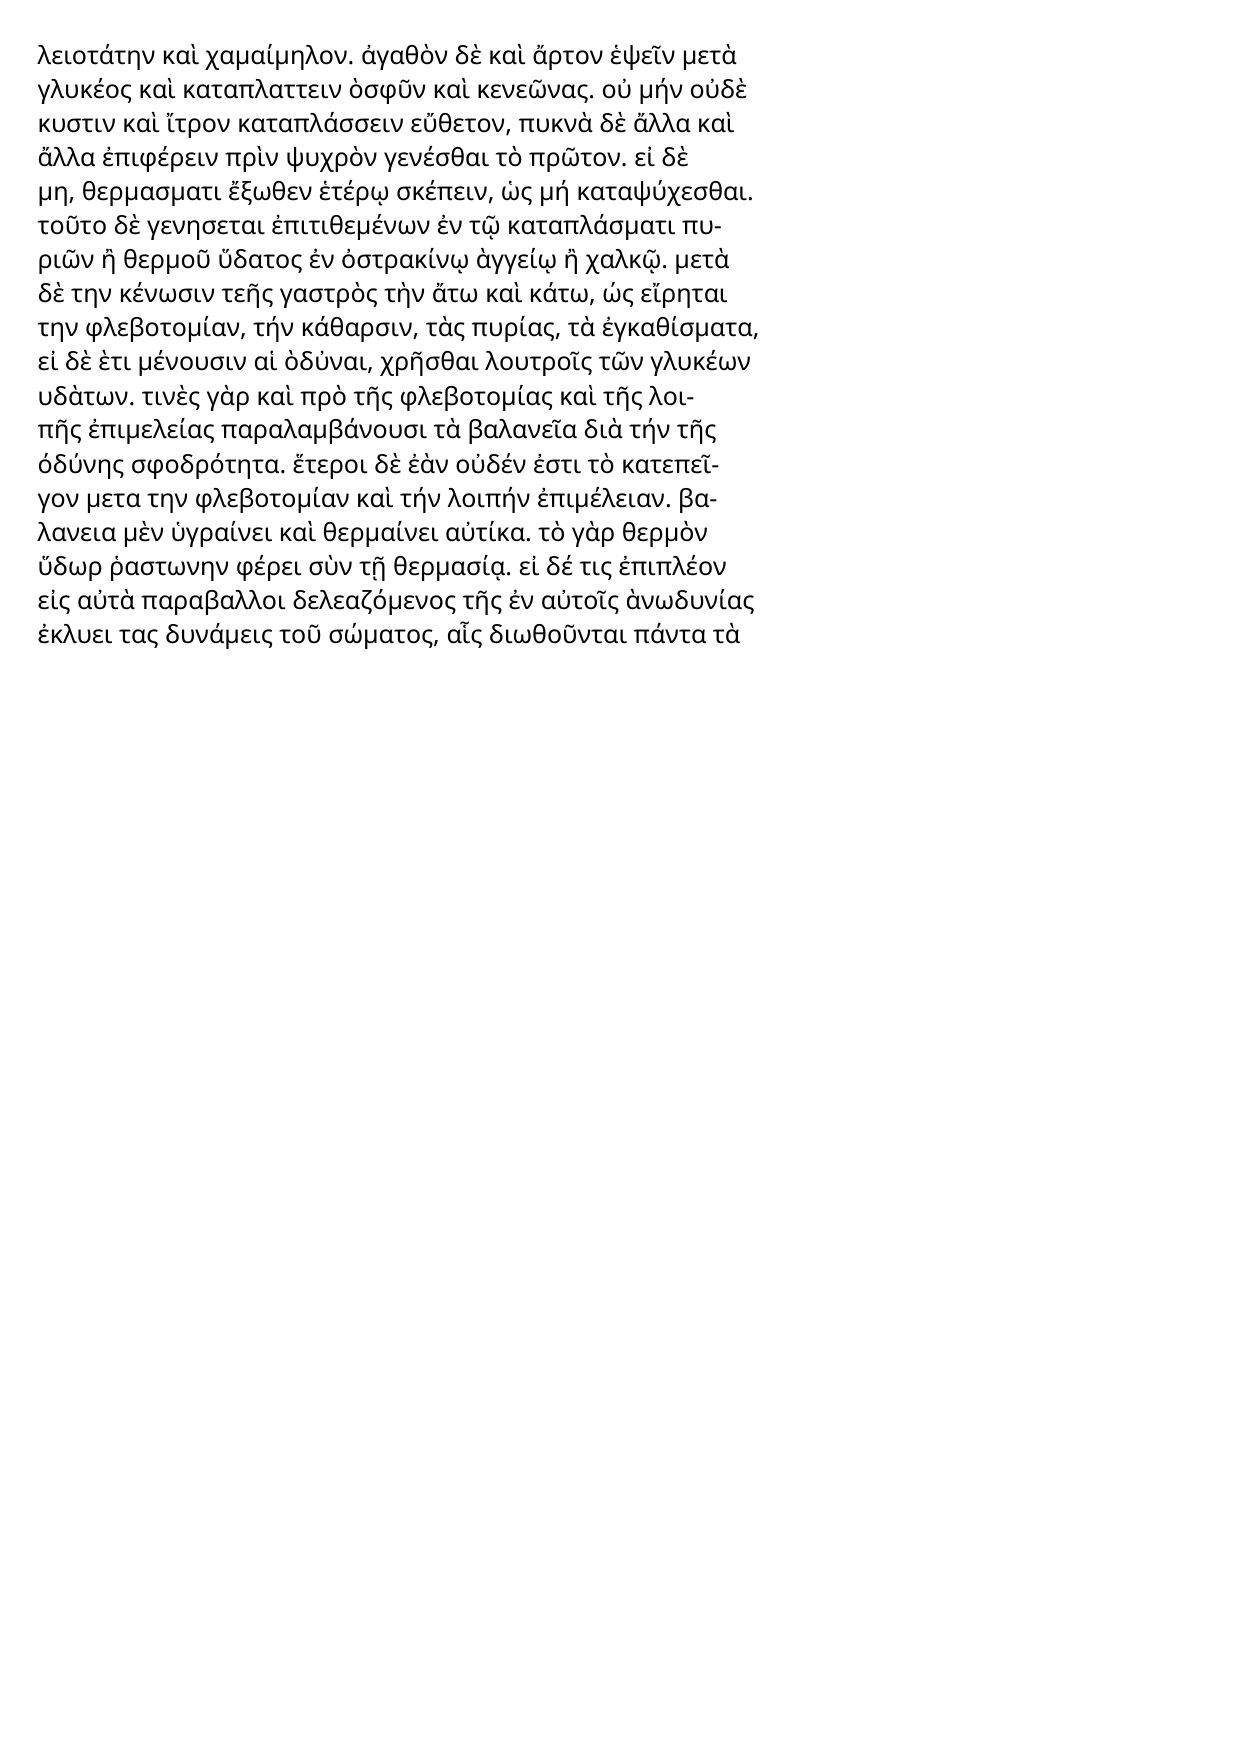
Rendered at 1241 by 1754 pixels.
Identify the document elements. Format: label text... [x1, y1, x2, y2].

text λειοτάτην καὶ χαμαίμηλον. ἀγαθὸν δὲ καὶ ἄρτον ἑψεῖν μετὰ γλυκέος καὶ καταπλαττειν ὸσφῦν καὶ κενεῶνας. οὐ μήν οὐδὲ κυστιν καὶ ἴτρον καταπλάσσειν εὔθετον, πυκνὰ δὲ ἄλλα καὶ ἄλλα ἐπιφέρειν πρὶν ψυχρὸν γενέσθαι τὸ πρῶτον. εἰ δὲ μη, θερμασματι ἔξωθεν ἑτέρῳ σκέπειν, ὡς μή καταψύχεσθαι. τοῦτο δὲ γενησεται ἐπιτιθεμένων ἐν τῷ καταπλάσματι πυ- ριῶν ἢ θερμοῦ ὕδατος ἐν ὀστρακίνῳ ὰγγείῳ ἢ χαλκῷ. μετὰ δὲ την κένωσιν τεῆς γαστρὸς τὴν ἄτω καὶ κάτω, ώς εἴρηται την φλεβοτομίαν, τήν κάθαρσιν, τὰς πυρίας, τὰ ἐγκαθίσματα, εἰ δὲ ὲτι μένουσιν αἱ ὸδὐναι, χρῆσθαι λουτροῖς τῶν γλυκέων υδὰτων. τινὲς γὰρ καὶ πρὸ τῆς φλεβοτομίας καὶ τῆς λοι- πῆς ἐπιμελείας παραλαμβάνουσι τὰ βαλανεῖα διὰ τήν τῆς όδύνης σφοδρότητα. ἕτεροι δὲ ἐὰν οὐδέν ἐστι τὸ κατεπεῖ- γον μετα την φλεβοτομίαν καὶ τήν λοιπήν ἐπιμέλειαν. βα- λανεια μὲν ὑγραίνει καὶ θερμαίνει αὐτίκα. τὸ γὰρ θερμὸν ὕδωρ ῥαστωνην φέρει σὺν τῇ θερμασίᾳ. εἰ δέ τις ἐπιπλέον εἰς αὐτὰ παραβαλλοι δελεαζόμενος τῆς ἐν αὐτοῖς ὰνωδυνίας ἐκλυει τας δυνάμεις τοῦ σώματος, αἷς διωθοῦνται πάντα τὰ [37, 37, 1203, 651]
